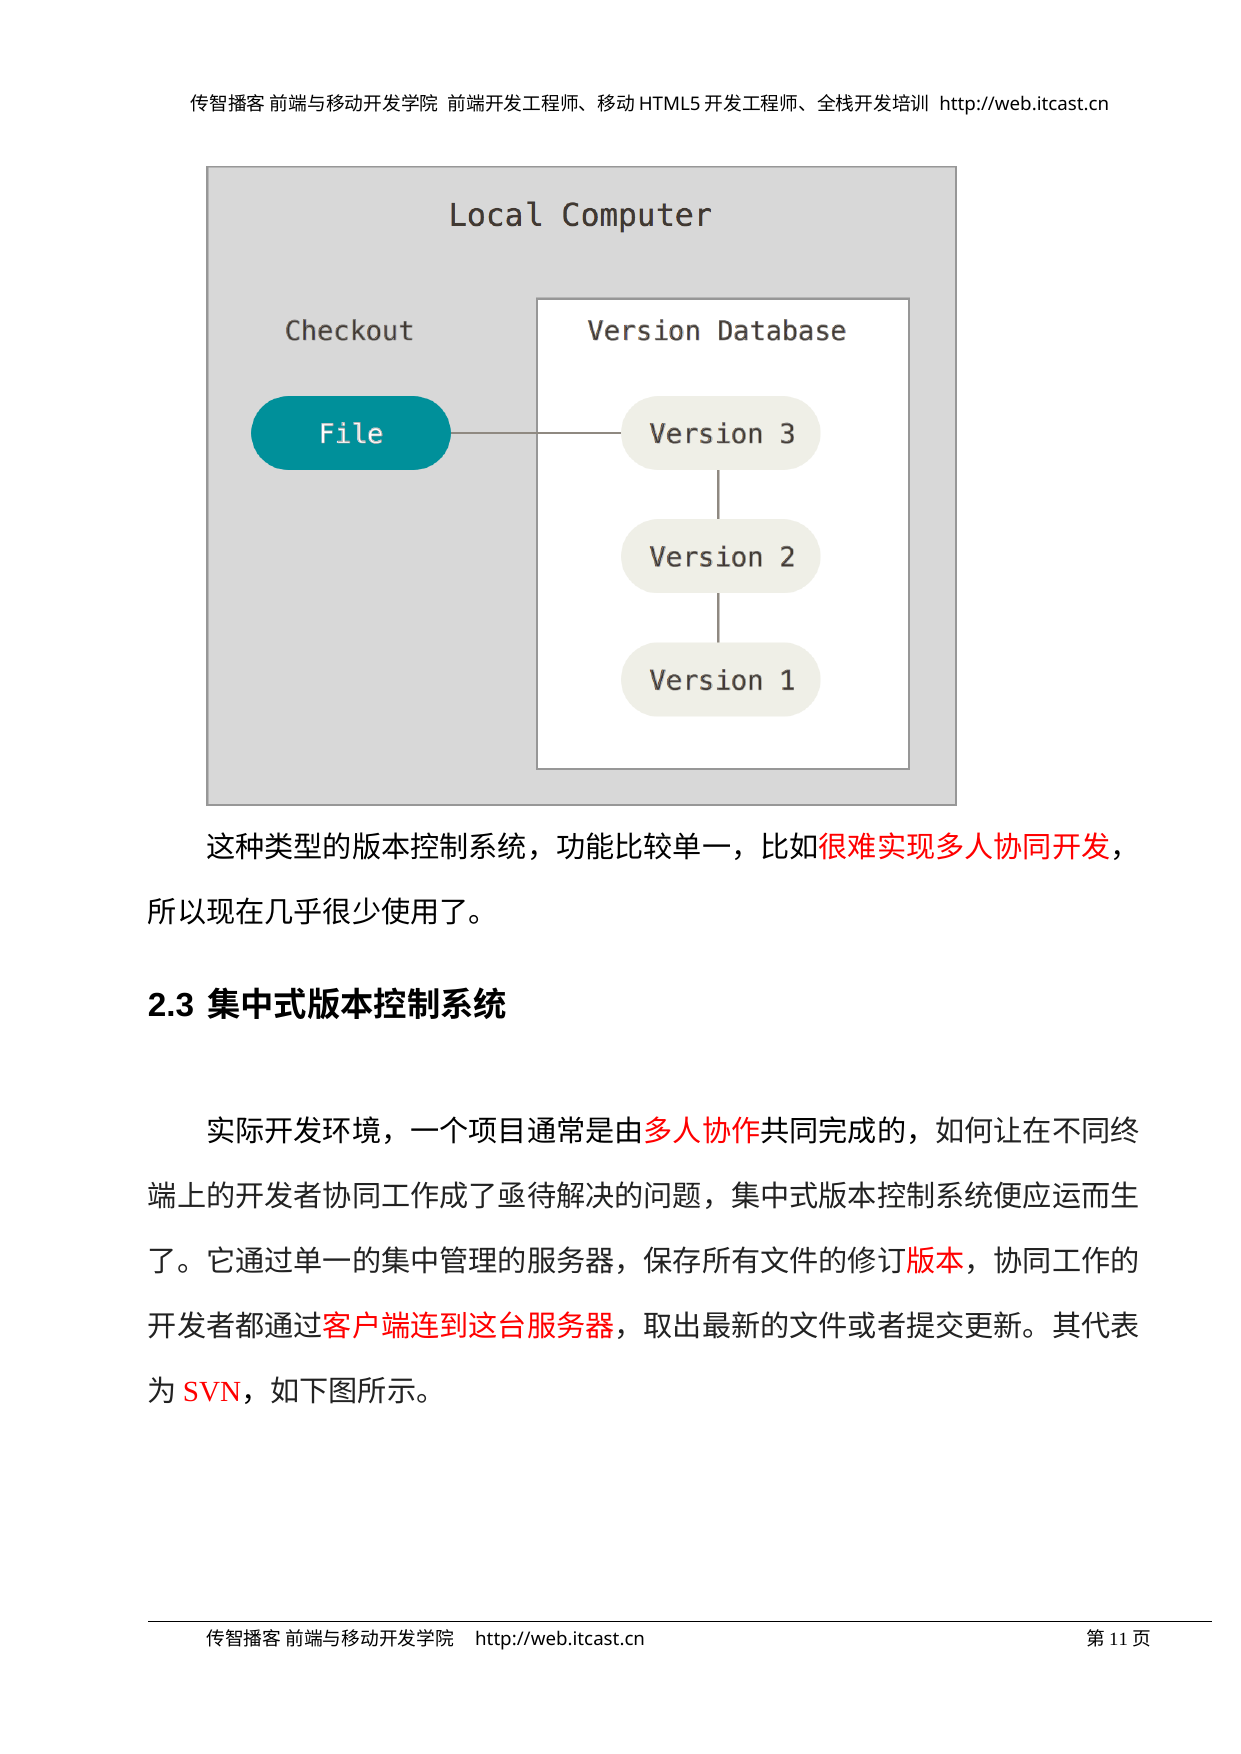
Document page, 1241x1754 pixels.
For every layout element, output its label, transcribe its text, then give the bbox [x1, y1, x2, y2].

subtitle 集中式版本控制系统 [148, 969, 1152, 1034]
text 实际开发环境，一个项目通常是由多人协作共同完成的，如何让在不同终端上的开发者协同工作成了亟待解决的问题，集中式版本控制系统便应运而生了。它通过单一的集中管理的服务器，保存所有文件的修订版本，协同工作的开发者都通过客户端连到这台服务器，取出最新的文件或者提交更新。其代表为SVN，如下图所示。 [148, 1096, 1152, 1421]
picture [206, 166, 959, 808]
text 这种类型的版本控制系统，功能比较单一，比如很难实现多人协同开发，所以现在几乎很少使用了。 [148, 812, 1152, 942]
